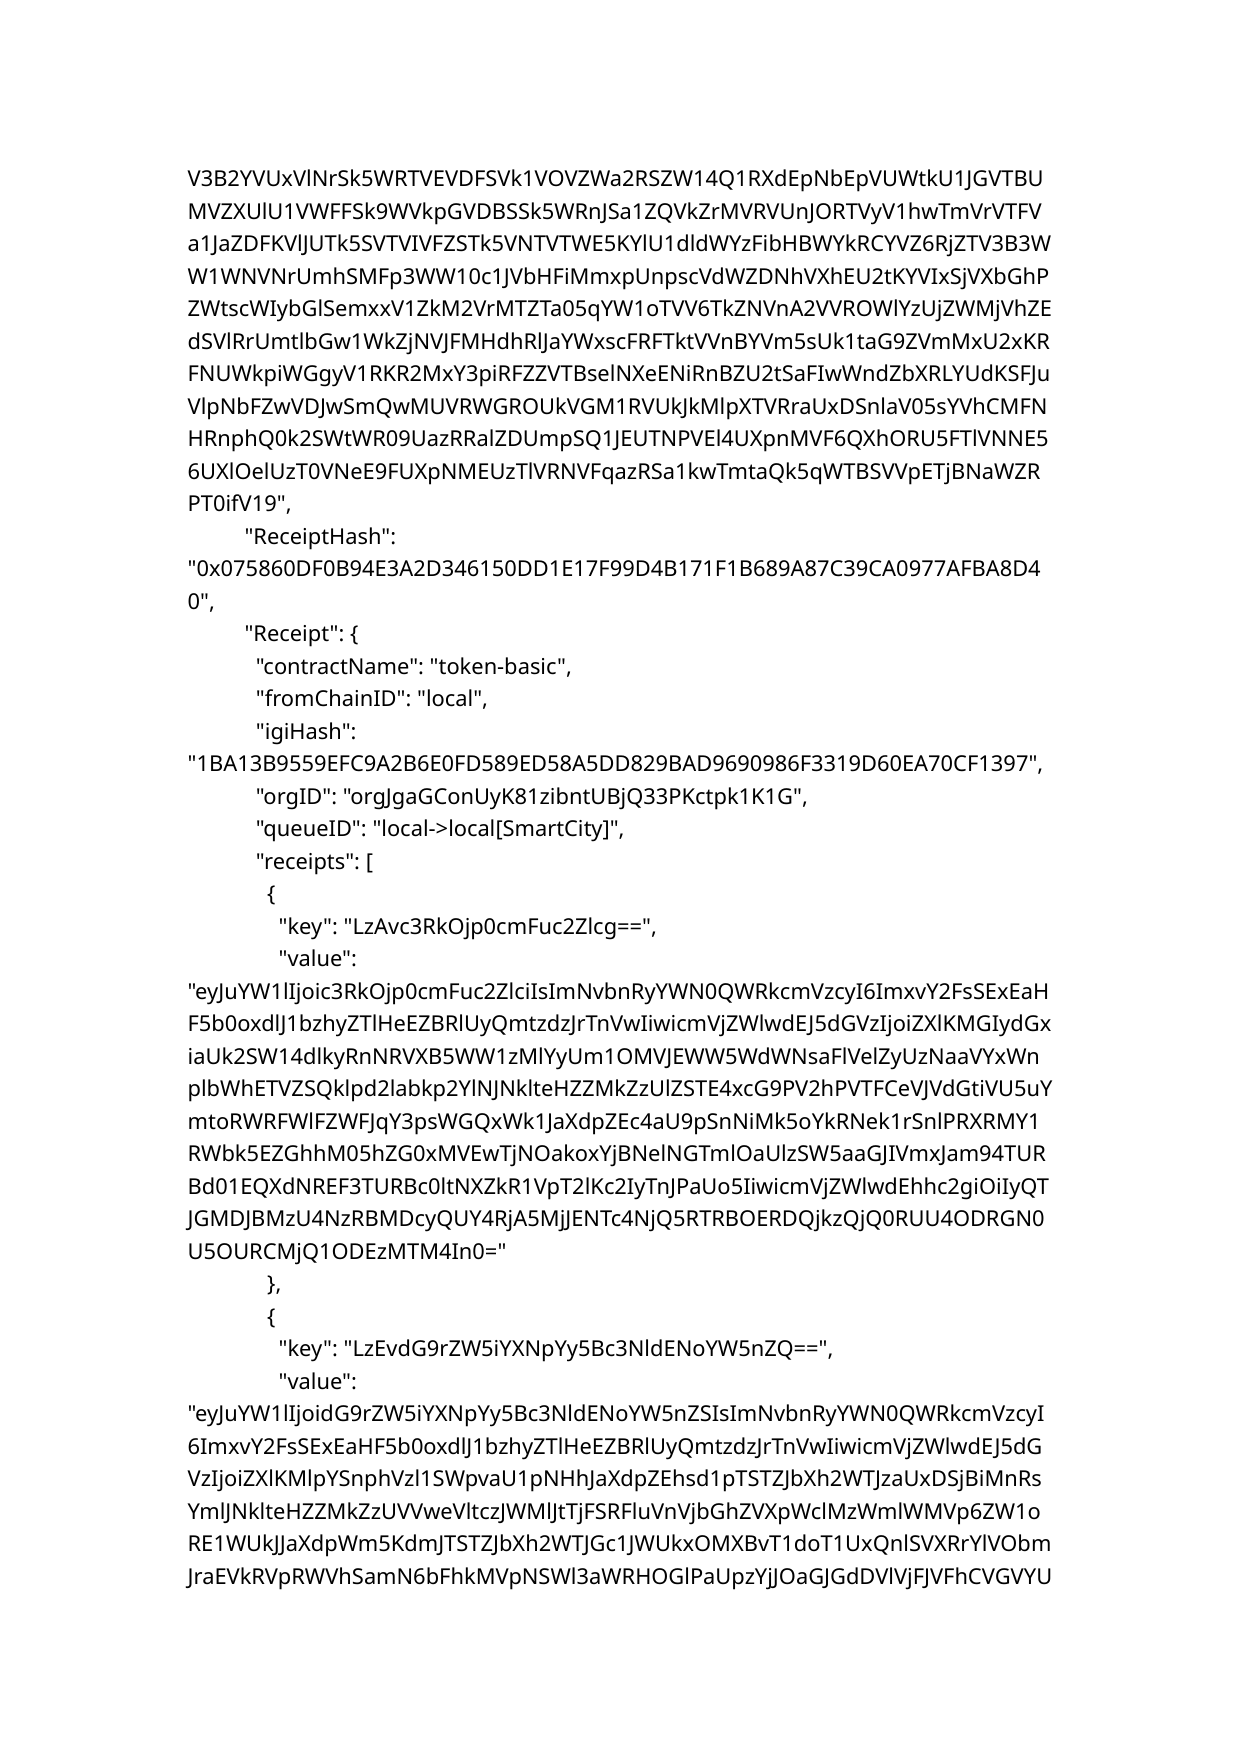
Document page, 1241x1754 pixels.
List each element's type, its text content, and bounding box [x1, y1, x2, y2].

text "key": "LzEvdG9rZW5iYXNpYy5Bc3NldENoYW5nZQ==", [187, 1332, 1053, 1364]
text "ReceiptHash": "0x075860DF0B94E3A2D346150DD1E17F99D4B171F1B689A87C39CA0977AFBA8D40", [187, 519, 1053, 617]
text "igiHash": "1BA13B9559EFC9A2B6E0FD589ED58A5DD829BAD9690986F3319D60EA70CF1397", [187, 714, 1053, 779]
text "value": "eyJuYW1lIjoic3RkOjp0cmFuc2ZlciIsImNvbnRyYWN0QWRkcmVzcyI6ImxvY2FsSExEaHF5b0oxdlJ1bzhyZTlHeEZBRlUyQmtzdzJrTnVwIiwicmVjZWlwdEJ5dGVzIjoiZXlKMGIydGxiaUk2SW14dlkyRnNRVXB5WW1zMlYyUm1OMVJEWW5WdWNsaFlVelZyUzNaaVYxWnplbWhETVZSQklpd2labkp2YlNJNklteHZZMkZzUlZSTE4xcG9PV2hPVTFCeVJVdGtiVU5uYmtoRWRFWlFZWFJqY3psWGQxWk1JaXdpZEc4aU9pSnNiMk5oYkRNek1rSnlPRXRMY1RWbk5EZGhhM05hZG0xMVEwTjNOakoxYjBNelNGTmlOaUlzSW5aaGJIVmxJam94TURBd01EQXdNREF3TURBc0ltNXZkR1VpT2lKc2IyTnJPaUo5IiwicmVjZWlwdEhhc2giOiIyQTJGMDJBMzU4NzRBMDcyQUY4RjA5MjJENTc4NjQ5RTRBOERDQjkzQjQ0RUU4ODRGN0U5OURCMjQ1ODEzMTM4In0=" [187, 942, 1053, 1267]
text "contractName": "token-basic", [187, 649, 1053, 682]
text "queueID": "local->local[SmartCity]", [187, 812, 1053, 844]
text { [187, 1299, 1053, 1332]
text "fromChainID": "local", [187, 682, 1053, 714]
text "Receipt": { [187, 617, 1053, 649]
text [187, 162, 1053, 519]
text "orgID": "orgJgaGConUyK81zibntUBjQ33PKctpk1K1G", [187, 779, 1053, 812]
text "key": "LzAvc3RkOjp0cmFuc2Zlcg==", [187, 909, 1053, 942]
text { [187, 877, 1053, 909]
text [187, 1364, 1053, 1592]
text "receipts": [ [187, 844, 1053, 877]
text }, [187, 1267, 1053, 1299]
